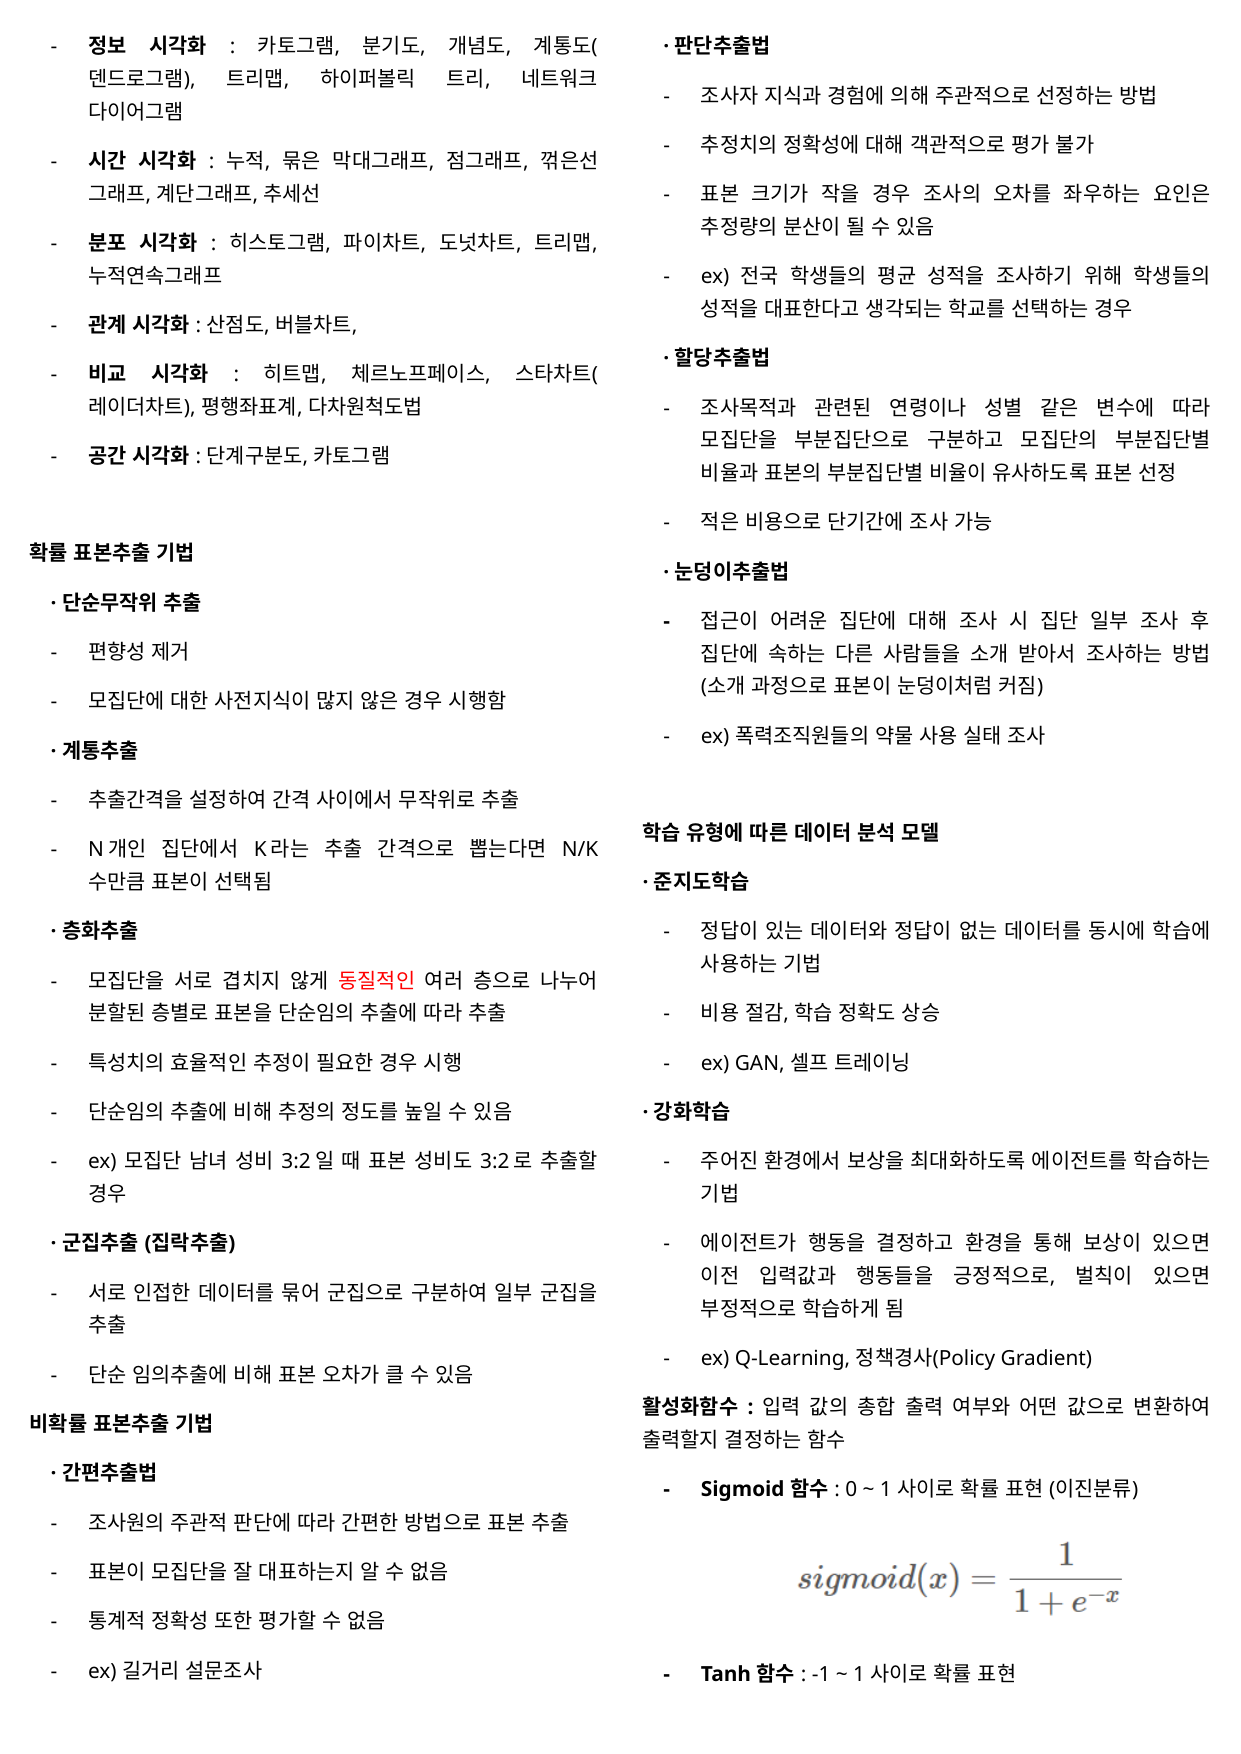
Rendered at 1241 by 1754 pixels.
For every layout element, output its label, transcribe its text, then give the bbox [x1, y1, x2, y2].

list 모집단을 서로 겹치지 않게 동질적인 여러 층으로 나누어 분할된 층별로 표본을 단순임의 추출에 따라 추출 [50, 964, 598, 1027]
list ex) Q-Learning, 정책경사(Policy Gradient) [663, 1341, 1211, 1371]
list 공간 시각화 : 단계구분도, 카토그램 [50, 440, 598, 470]
text 학습 유형에 따른 데이터 분석 모델 [642, 816, 1211, 846]
list 단순임의 추출에 비해 추정의 정도를 높일 수 있음 [50, 1095, 598, 1126]
list N개인 집단에서 K라는 추출 간격으로 뽑는다면 N/K 수만큼 표본이 선택됨 [50, 833, 598, 896]
text · 준지도학습 [642, 865, 1211, 895]
text · 단순무작위 추출 [29, 586, 598, 616]
list 단순 임의추출에 비해 표본 오차가 클 수 있음 [50, 1358, 598, 1388]
list 조사목적과 관련된 연령이나 성별 같은 변수에 따라 모집단을 부분집단으로 구분하고 모집단의 부분집단별 비율과 표본의 부분집단별 비율이 유사하도록 표본 선정 [663, 391, 1211, 487]
list 비교 시각화 : 히트맵, 체르노프페이스, 스타차트(레이더차트), 평행좌표계, 다차원척도법 [50, 358, 598, 421]
text · 강화학습 [642, 1095, 1211, 1125]
list 서로 인접한 데이터를 묶어 군집으로 구분하여 일부 군집을 추출 [50, 1276, 598, 1339]
text 활성화함수 : 입력 값의 총합 출력 여부와 어떤 값으로 변환하여 출력할지 결정하는 함수 [642, 1391, 1211, 1453]
list 에이전트가 행동을 결정하고 환경을 통해 보상이 있으면 이전 입력값과 행동들을 긍정적으로, 벌칙이 있으면 부정적으로 학습하게 됨 [663, 1226, 1211, 1322]
list 정답이 있는 데이터와 정답이 없는 데이터를 동시에 학습에 사용하는 기법 [663, 914, 1211, 977]
list 분포 시각화 : 히스토그램, 파이차트, 도넛차트, 트리맵, 누적연속그래프 [50, 226, 598, 289]
list Sigmoid 함수 : 0 ~ 1 사이로 확률 표현 (이진분류) [663, 1472, 1211, 1503]
list 접근이 어려운 집단에 대해 조사 시 집단 일부 조사 후 집단에 속하는 다른 사람들을 소개 받아서 조사하는 방법 (소개 과정으로 표본이 눈덩이처럼 커짐) [663, 604, 1211, 700]
list Tanh 함수 : -1 ~ 1 사이로 확률 표현 [663, 1657, 1211, 1688]
text · 계통추출 [50, 734, 598, 764]
list 정보 시각화 : 카토그램, 분기도, 개념도, 계통도(덴드로그램), 트리맵, 하이퍼볼릭 트리, 네트워크 다이어그램 [50, 29, 598, 125]
list 주어진 환경에서 보상을 최대화하도록 에이전트를 학습하는 기법 [663, 1144, 1211, 1207]
text · 판단추출법 [663, 29, 1211, 60]
list 추출간격을 설정하여 간격 사이에서 무작위로 추출 [50, 783, 598, 813]
picture [778, 1521, 1133, 1639]
list 비용 절감, 학습 정확도 상승 [663, 996, 1211, 1027]
list 표본이 모집단을 잘 대표하는지 알 수 없음 [50, 1555, 598, 1586]
list ex) 폭력조직원들의 약물 사용 실태 조사 [663, 719, 1211, 749]
text · 할당추출법 [663, 342, 1211, 372]
text · 간편추출법 [50, 1457, 598, 1487]
list ex) 모집단 남녀 성비 3:2일 때 표본 성비도 3:2로 추출할 경우 [50, 1145, 598, 1208]
list 모집단에 대한 사전지식이 많지 않은 경우 시행함 [50, 684, 598, 715]
list 조사원의 주관적 판단에 따라 간편한 방법으로 표본 추출 [50, 1506, 598, 1536]
text · 눈덩이추출법 [663, 555, 1211, 585]
list ex) 길거리 설문조사 [50, 1654, 598, 1684]
list 편향성 제거 [50, 635, 598, 665]
list 표본 크기가 작을 경우 조사의 오차를 좌우하는 요인은 추정량의 분산이 될 수 있음 [663, 178, 1211, 241]
list 조사자 지식과 경험에 의해 주관적으로 선정하는 방법 [663, 79, 1211, 109]
list 관계 시각화 : 산점도, 버블차트, [50, 308, 598, 339]
list ex) 전국 학생들의 평균 성적을 조사하기 위해 학생들의 성적을 대표한다고 생각되는 학교를 선택하는 경우 [663, 260, 1211, 323]
list 통계적 정확성 또한 평가할 수 없음 [50, 1605, 598, 1635]
list 적은 비용으로 단기간에 조사 가능 [663, 506, 1211, 536]
list 추정치의 정확성에 대해 객관적으로 평가 불가 [663, 128, 1211, 159]
list 특성치의 효율적인 추정이 필요한 경우 시행 [50, 1046, 598, 1076]
list 시간 시각화 : 누적, 묶은 막대그래프, 점그래프, 꺾은선 그래프, 계단그래프, 추세선 [50, 144, 598, 207]
text · 군집추출 (집락추출) [50, 1227, 598, 1257]
text · 층화추출 [50, 914, 598, 945]
text 비확률 표본추출 기법 [29, 1407, 598, 1438]
list ex) GAN, 셀프 트레이닝 [663, 1046, 1211, 1076]
text 확률 표본추출 기법 [29, 536, 598, 567]
